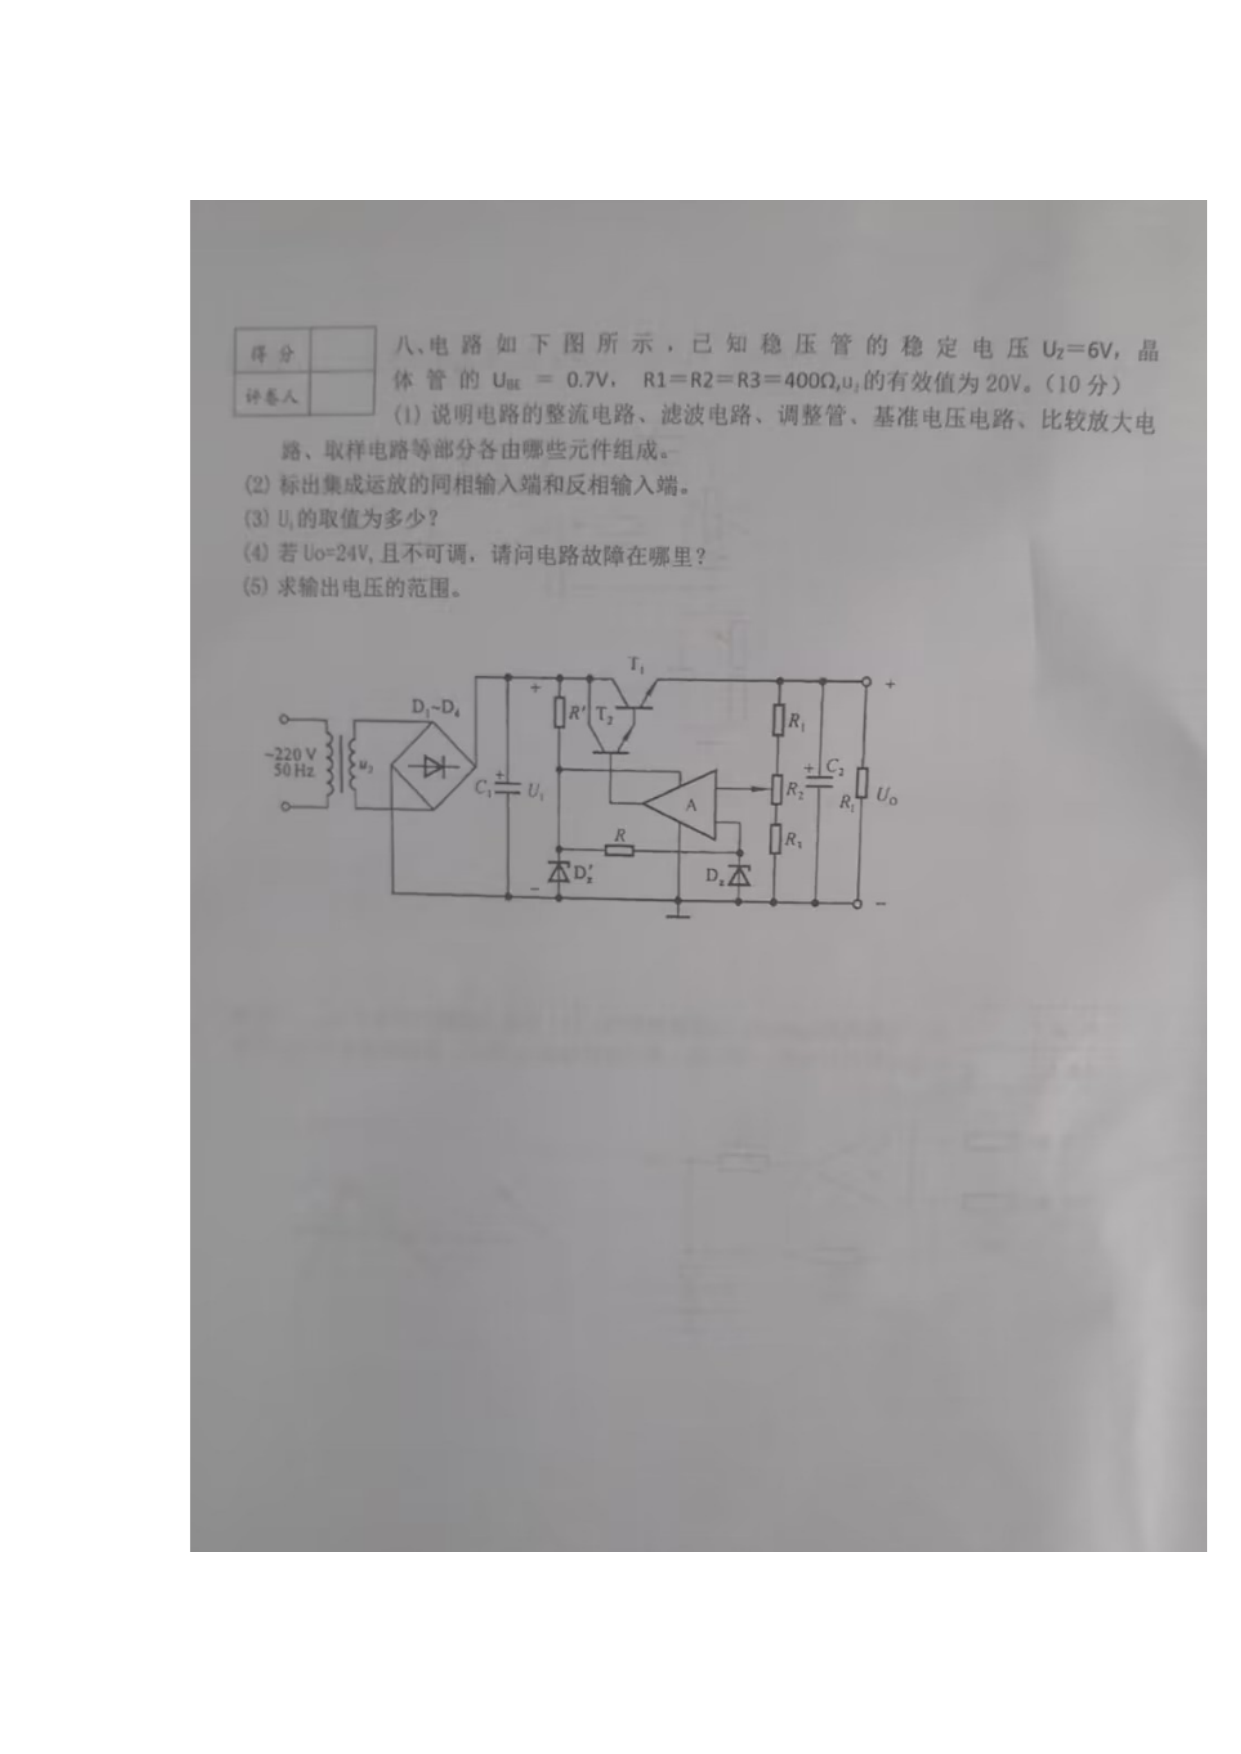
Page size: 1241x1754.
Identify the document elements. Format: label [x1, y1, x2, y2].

picture [191, 200, 1208, 1552]
